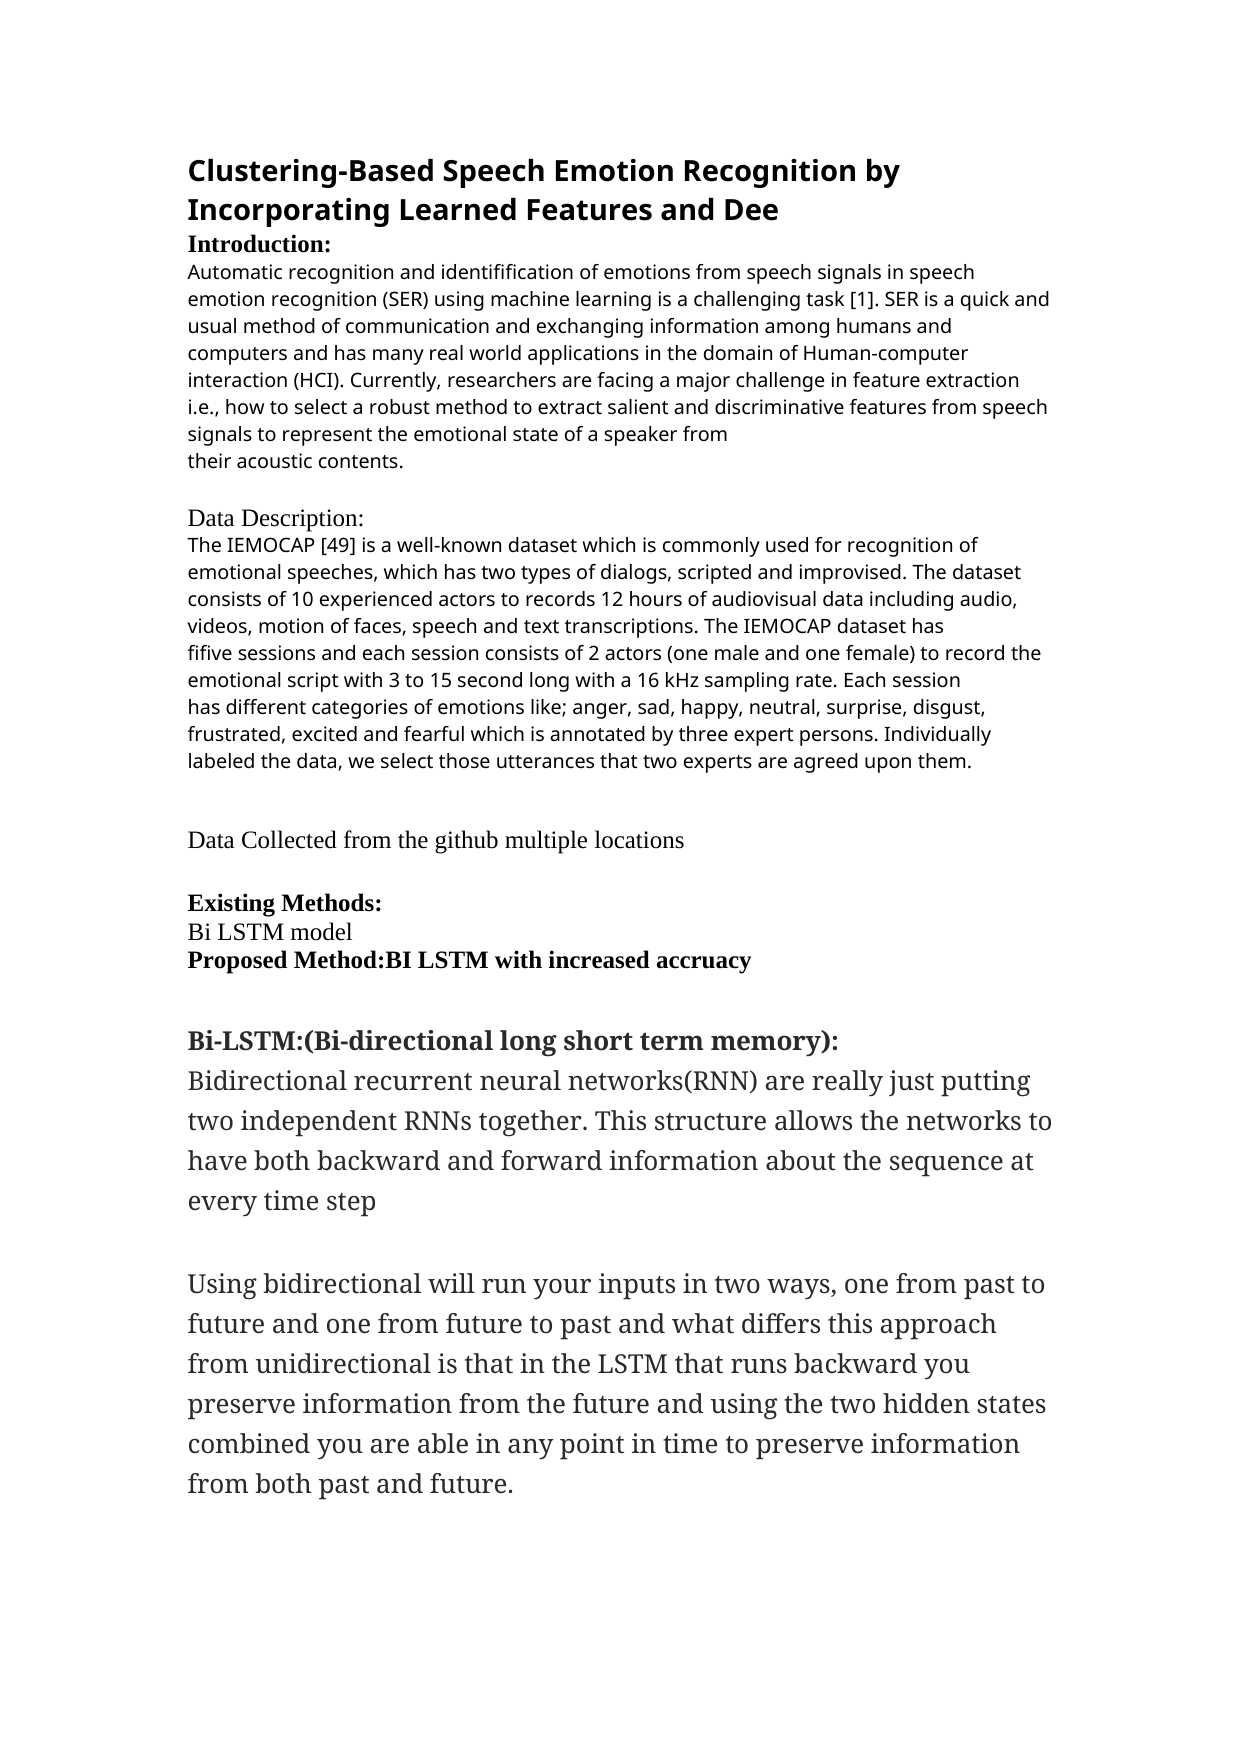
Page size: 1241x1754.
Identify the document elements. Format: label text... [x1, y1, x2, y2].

text Bi-LSTM:(Bi-directional long short term memory): Bidirectional recurrent neural networks(RNN) are really just putting two independent RNNs together. This structure allows the networks to have both backward and forward information about the sequence at every time step [187, 1118, 1053, 1218]
text fifive sessions and each session consists of 2 actors (one male and one female) to record the emotional script with 3 to 15 second long with a 16 kHz sampling rate. Each session [187, 639, 1053, 693]
text their acoustic contents. [187, 447, 1053, 474]
text Data Description: [187, 503, 1053, 531]
text Data Collected from the github multiple locations [187, 825, 1053, 854]
text has different categories of emotions like; anger, sad, happy, neutral, surprise, disgust, frustrated, excited and fearful which is annotated by three expert persons. Individually labeled the data, we select those utterances that two experts are agreed upon them. [187, 693, 1053, 774]
text Introduction: [187, 229, 1053, 258]
text The IEMOCAP [49] is a well-known dataset which is commonly used for recognition of emotional speeches, which has two types of dialogs, scripted and improvised. The dataset [187, 531, 1053, 585]
text Clustering-Based Speech Emotion Recognition by Incorporating Learned Features and Dee [187, 150, 1053, 229]
text Existing Methods: [187, 888, 1053, 917]
text Proposed Method:BI LSTM with increased accruacy [187, 945, 1053, 974]
text Automatic recognition and identifification of emotions from speech signals in speech emotion recognition (SER) using machine learning is a challenging task [1]. SER is a quick and usual method of communication and exchanging information among humans and computers and has many real world applications in the domain of Human-computer interaction (HCI). Currently, researchers are facing a major challenge in feature extraction i.e., how to select a robust method to extract salient and discriminative features from speech signals to represent the emotional state of a speaker from [187, 258, 1053, 447]
text Bi LSTM model [187, 917, 1053, 945]
text consists of 10 experienced actors to records 12 hours of audiovisual data including audio, videos, motion of faces, speech and text transcriptions. The IEMOCAP dataset has [187, 585, 1053, 639]
text Bi-LSTM:(Bi-directional long short term memory): Bidirectional recurrent neural networks(RNN) are really just putting two independent RNNs together. This structure allows the networks to have both backward and forward information about the sequence at every time step [187, 1018, 1053, 1116]
text Using bidirectional will run your inputs in two ways, one from past to future and one from future to past and what differs this approach from unidirectional is that in the LSTM that runs backward you preserve information from the future and using the two hidden states combined you are able in any point in time to preserve information from both past and future. [187, 1262, 1053, 1502]
